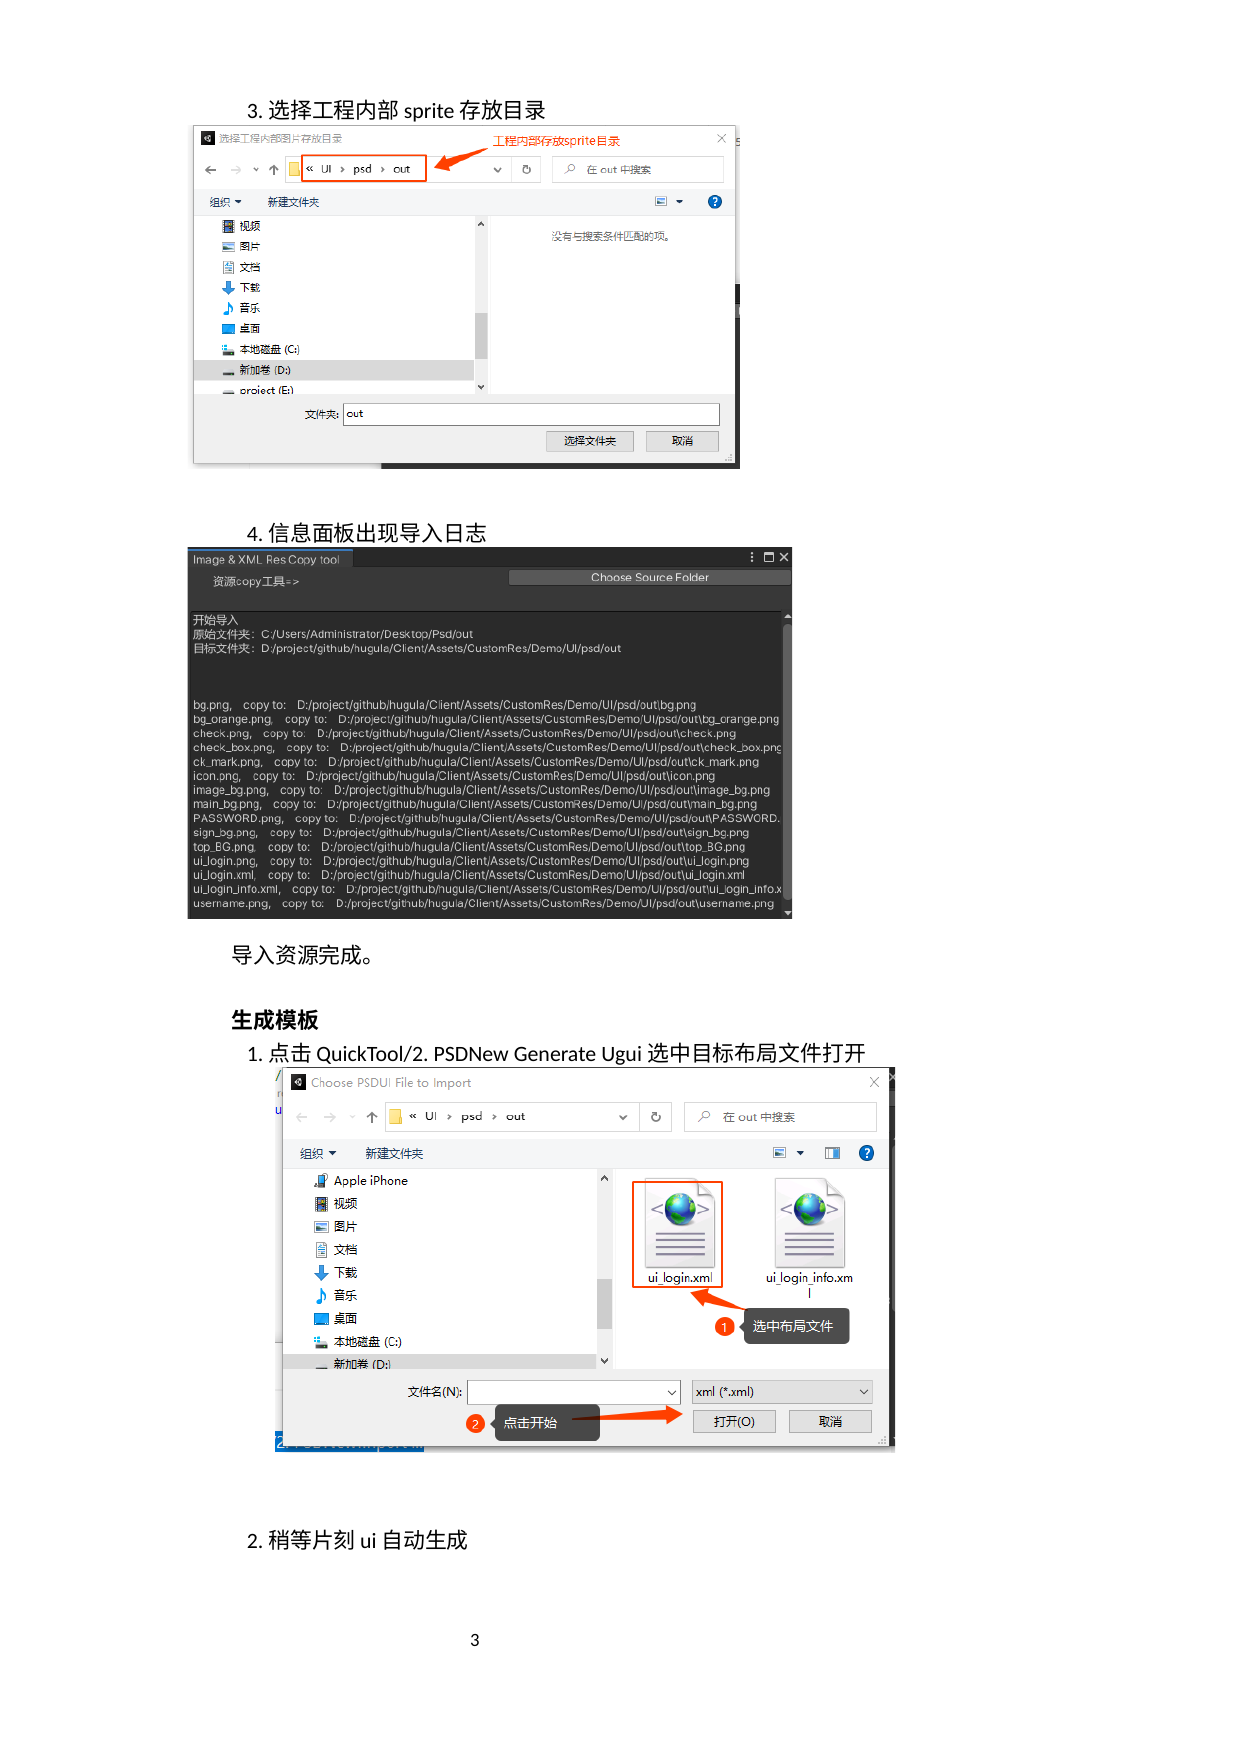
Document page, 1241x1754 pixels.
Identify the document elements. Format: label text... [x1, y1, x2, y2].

list 导入资源完成。 [187, 938, 1053, 970]
picture [275, 1067, 896, 1453]
text 生成模板 [187, 1003, 1053, 1035]
picture [187, 547, 793, 919]
picture [187, 125, 740, 469]
list 稍等片刻ui自动生成 [187, 1523, 1053, 1555]
list 点击QuickTool/2. PSDNew Generate Ugui 选中目标布局文件打开 [187, 1035, 1053, 1068]
